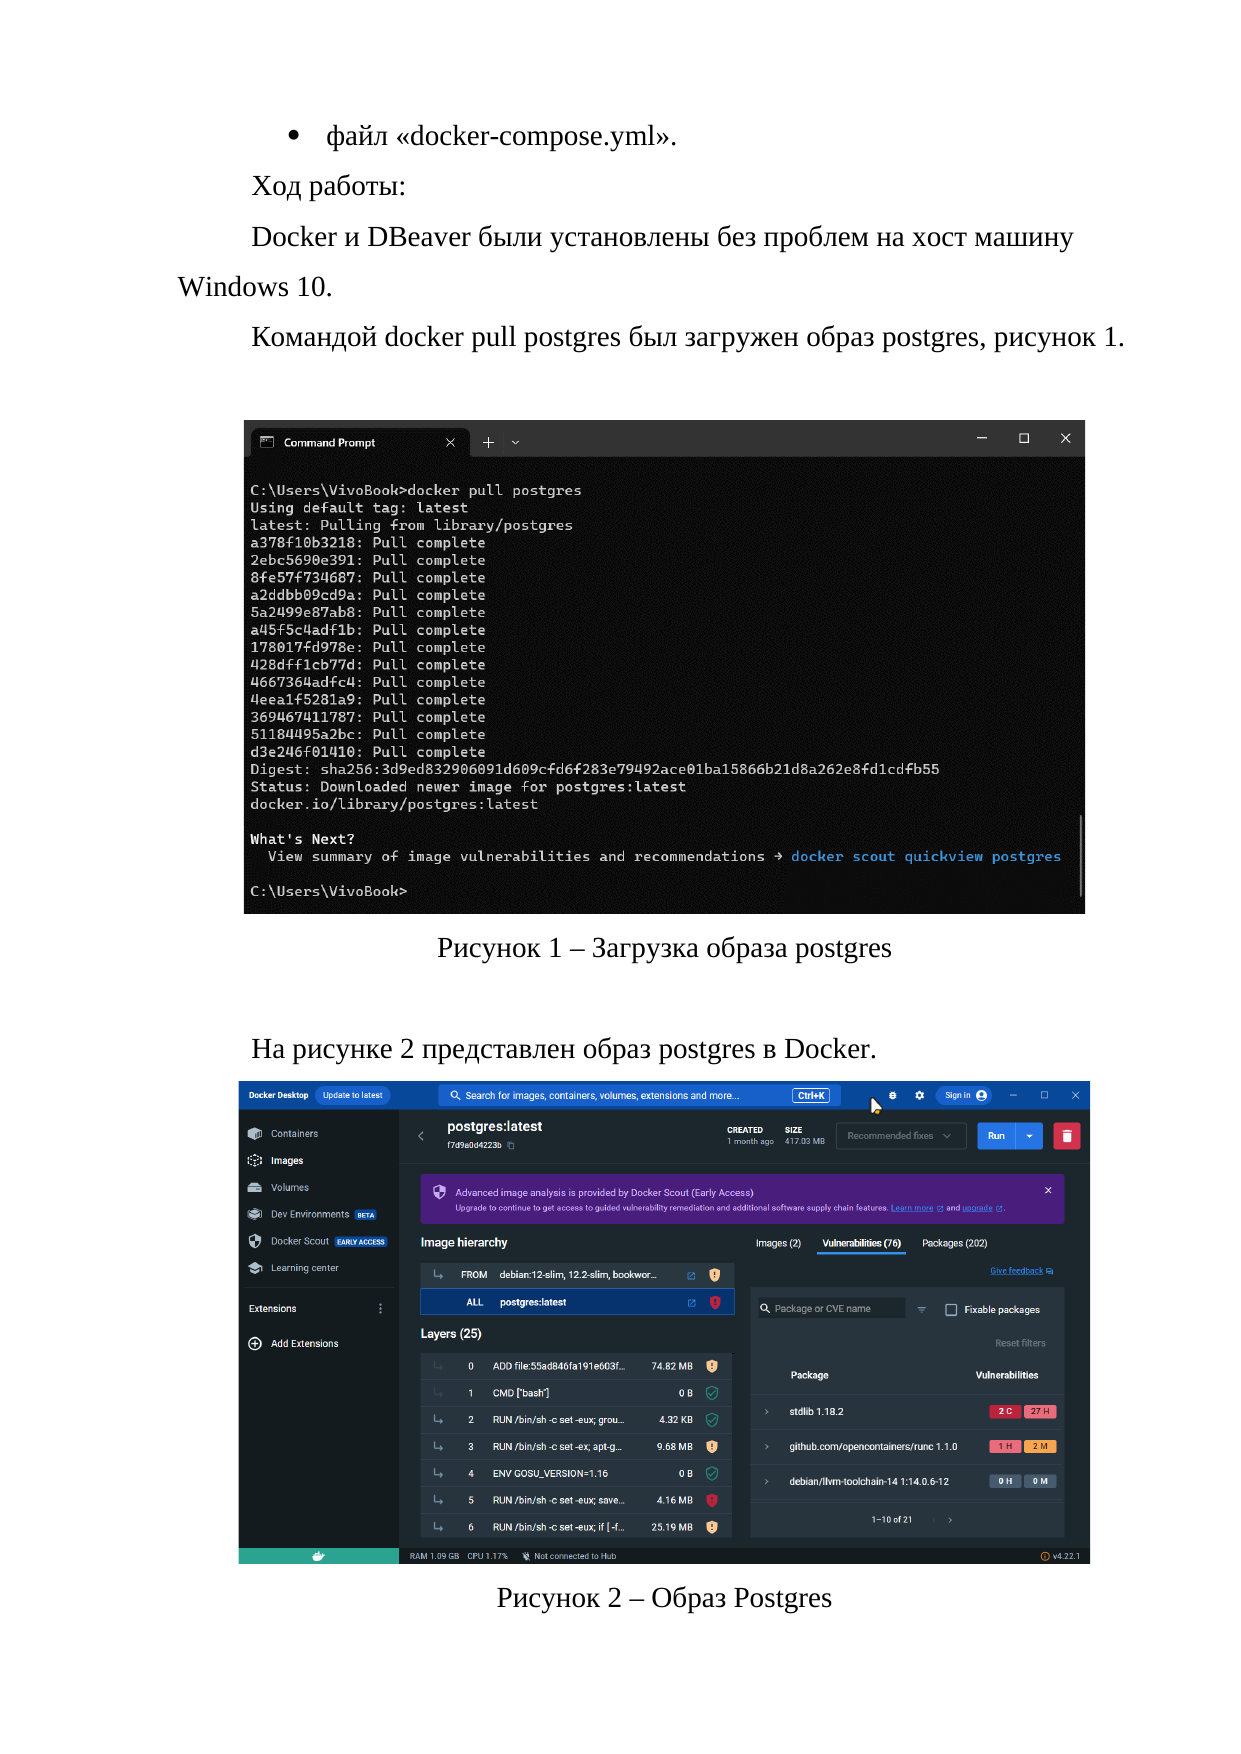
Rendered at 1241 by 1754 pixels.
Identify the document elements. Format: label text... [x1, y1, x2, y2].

text Docker и DBeaver были установлены без проблем на хост машину Windows 10. [177, 219, 1152, 303]
list файл «docker-compose.yml». [288, 118, 1152, 152]
text Командой docker pull postgres был загружен образ postgres, рисунок 1. [177, 319, 1152, 353]
text На рисунке 2 представлен образ postgres в Docker. [177, 1031, 1152, 1064]
picture [238, 1081, 1091, 1564]
text Ход работы: [177, 168, 1152, 202]
text Рисунок 1 – Загрузка образа postgres [177, 930, 1152, 964]
picture [243, 420, 1086, 914]
text Рисунок 2 – Образ Postgres [177, 1580, 1152, 1613]
